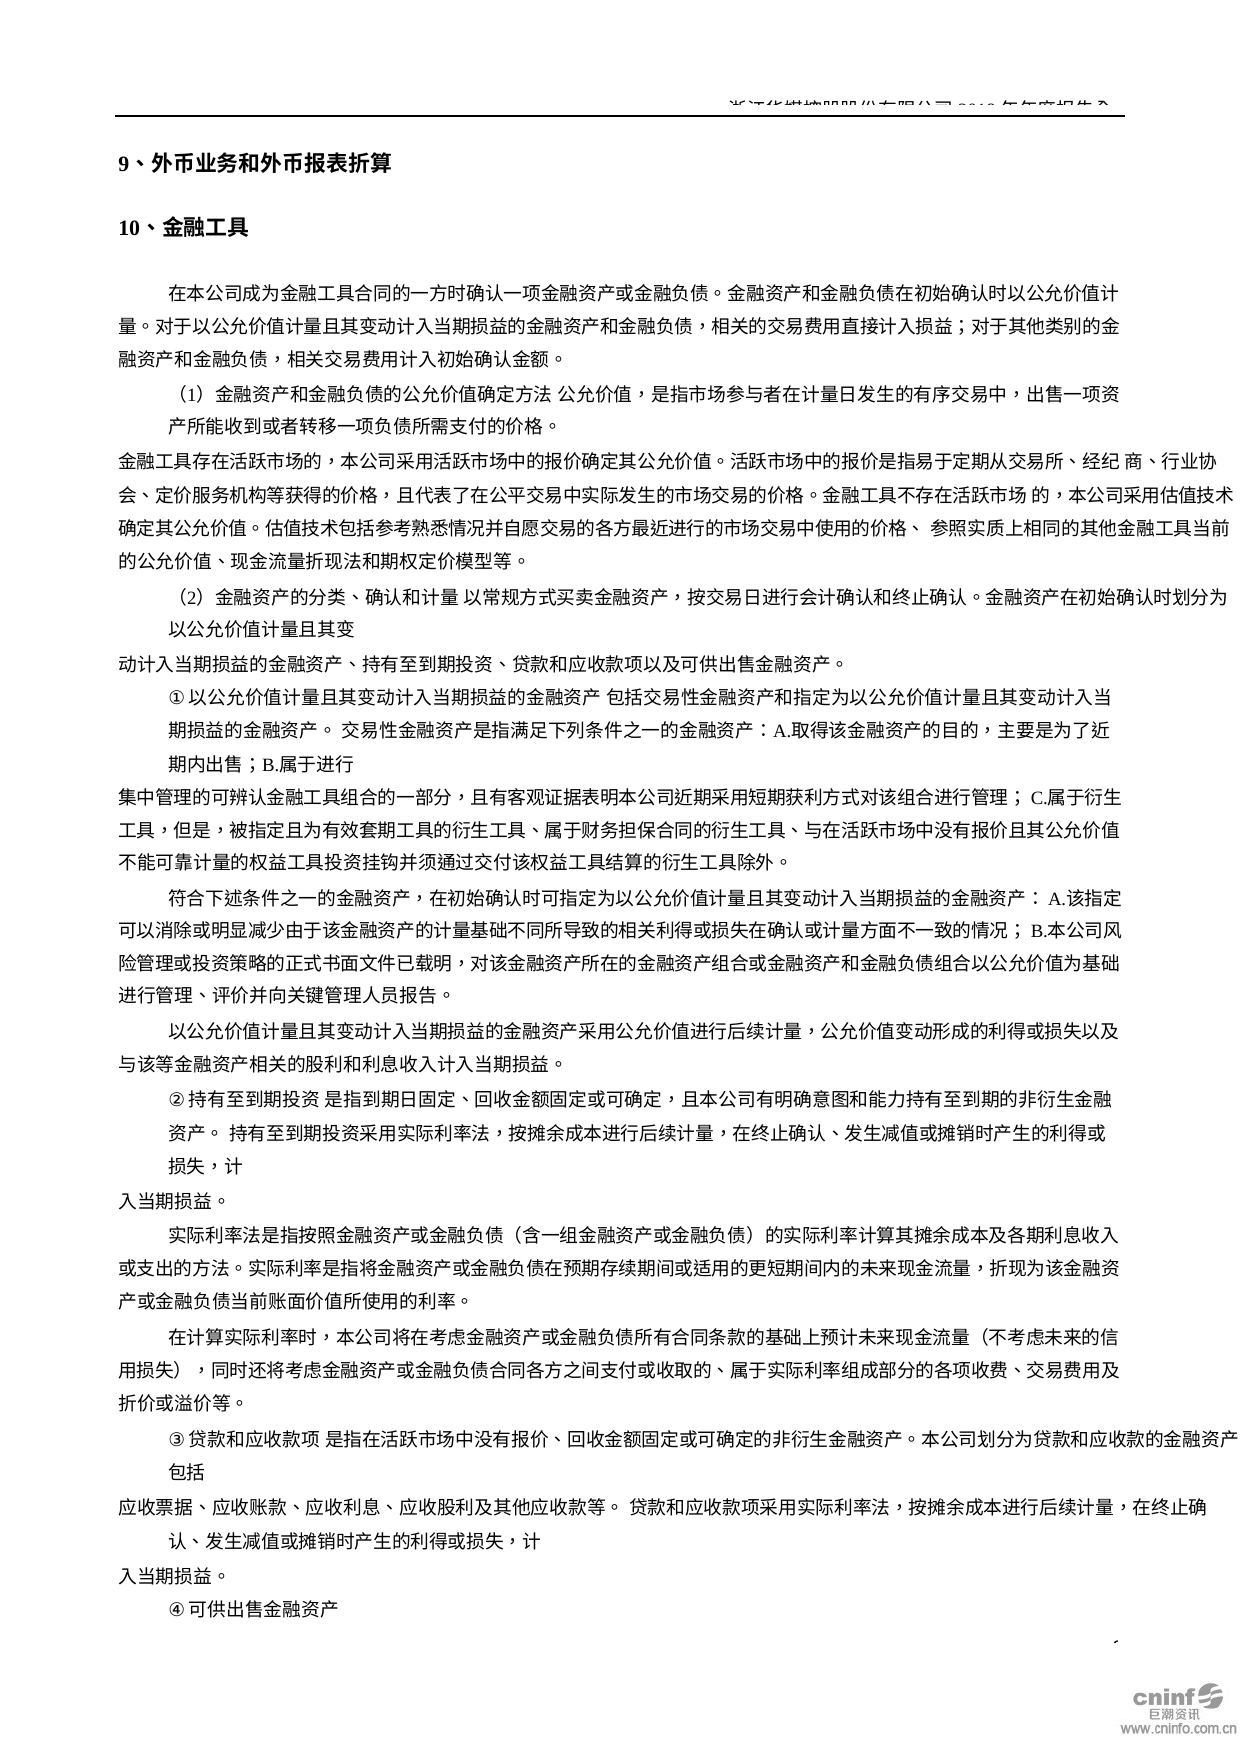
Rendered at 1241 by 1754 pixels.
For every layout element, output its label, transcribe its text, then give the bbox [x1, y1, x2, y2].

text 动计入当期损益的金融资产、持有至到期投资、贷款和应收款项以及可供出售金融资产。 [118, 651, 1240, 677]
text 在计算实际利率时，本公司将在考虑金融资产或金融负债所有合同条款的基础上预计未来现金流量（不考虑未来的信 用损失），同时还将考虑金融资产或金融负债合同各方之间支付或收取的、属于实际利率组成部分的各项收费、交易费用及 折价或溢价等。 [118, 1324, 1122, 1416]
text 入当期损益。 [118, 1563, 1240, 1589]
subtitle 10、金融工具 [118, 212, 1240, 242]
text ④可供出售金融资产 [168, 1597, 1240, 1622]
text （1）金融资产和金融负债的公允价值确定方法 公允价值，是指市场参与者在计量日发生的有序交易中，出售一项资产所能收到或者转移一项负债所需支付的价格。 [168, 382, 1127, 439]
text （2）金融资产的分类、确认和计量 以常规方式买卖金融资产，按交易日进行会计确认和终止确认。金融资产在初始确认时划分为以公允价值计量且其变 [168, 584, 1240, 641]
text ①以公允价值计量且其变动计入当期损益的金融资产 包括交易性金融资产和指定为以公允价值计量且其变动计入当期损益的金融资产。 交易性金融资产是指满足下列条件之一的金融资产：A.取得该金融资产的目的，主要是为了近期内出售；B.属于进行 [168, 684, 1124, 777]
text 入当期损益。 [118, 1188, 1240, 1214]
text 符合下述条件之一的金融资产，在初始确认时可指定为以公允价值计量且其变动计入当期损益的金融资产：A.该指定 可以消除或明显减少由于该金融资产的计量基础不同所导致的相关利得或损失在确认或计量方面不一致的情况；B.本公司风 险管理或投资策略的正式书面文件已载明，对该金融资产所在的金融资产组合或金融资产和金融负债组合以公允价值为基础 进行管理、评价并向关键管理人员报告。 [118, 885, 1122, 1008]
text 应收票据、应收账款、应收利息、应收股利及其他应收款等。 贷款和应收款项采用实际利率法，按摊余成本进行后续计量，在终止确认、发生减值或摊销时产生的利得或损失，计 [118, 1494, 1240, 1553]
text ②持有至到期投资 是指到期日固定、回收金额固定或可确定，且本公司有明确意图和能力持有至到期的非衍生金融资产。 持有至到期投资采用实际利率法，按摊余成本进行后续计量，在终止确认、发生减值或摊销时产生的利得或损失，计 [168, 1087, 1124, 1179]
text 在本公司成为金融工具合同的一方时确认一项金融资产或金融负债。金融资产和金融负债在初始确认时以公允价值计 量。对于以公允价值计量且其变动计入当期损益的金融资产和金融负债，相关的交易费用直接计入损益；对于其他类别的金 融资产和金融负债，相关交易费用计入初始确认金额。 [118, 280, 1122, 372]
text 实际利率法是指按照金融资产或金融负债（含一组金融资产或金融负债）的实际利率计算其摊余成本及各期利息收入 或支出的方法。实际利率是指将金融资产或金融负债在预期存续期间或适用的更短期间内的未来现金流量，折现为该金融资 产或金融负债当前账面价值所使用的利率。 [118, 1222, 1122, 1314]
text ③贷款和应收款项 是指在活跃市场中没有报价、回收金额固定或可确定的非衍生金融资产。本公司划分为贷款和应收款的金融资产包括 [168, 1426, 1240, 1485]
text 集中管理的可辨认金融工具组合的一部分，且有客观证据表明本公司近期采用短期获利方式对该组合进行管理；C.属于衍生 工具，但是，被指定且为有效套期工具的衍生工具、属于财务担保合同的衍生工具、与在活跃市场中没有报价且其公允价值 不能可靠计量的权益工具投资挂钩并须通过交付该权益工具结算的衍生工具除外。 [118, 784, 1122, 875]
text 以公允价值计量且其变动计入当期损益的金融资产采用公允价值进行后续计量，公允价值变动形成的利得或损失以及 与该等金融资产相关的股利和利息收入计入当期损益。 [118, 1018, 1122, 1077]
subtitle 9、外币业务和外币报表折算 [118, 148, 1240, 177]
picture [1115, 1680, 1240, 1737]
text 金融工具存在活跃市场的，本公司采用活跃市场中的报价确定其公允价值。活跃市场中的报价是指易于定期从交易所、经纪 商、行业协会、定价服务机构等获得的价格，且代表了在公平交易中实际发生的市场交易的价格。金融工具不存在活跃市场 的，本公司采用估值技术确定其公允价值。估值技术包括参考熟悉情况并自愿交易的各方最近进行的市场交易中使用的价格、 参照实质上相同的其他金融工具当前的公允价值、现金流量折现法和期权定价模型等。 [118, 449, 1240, 574]
